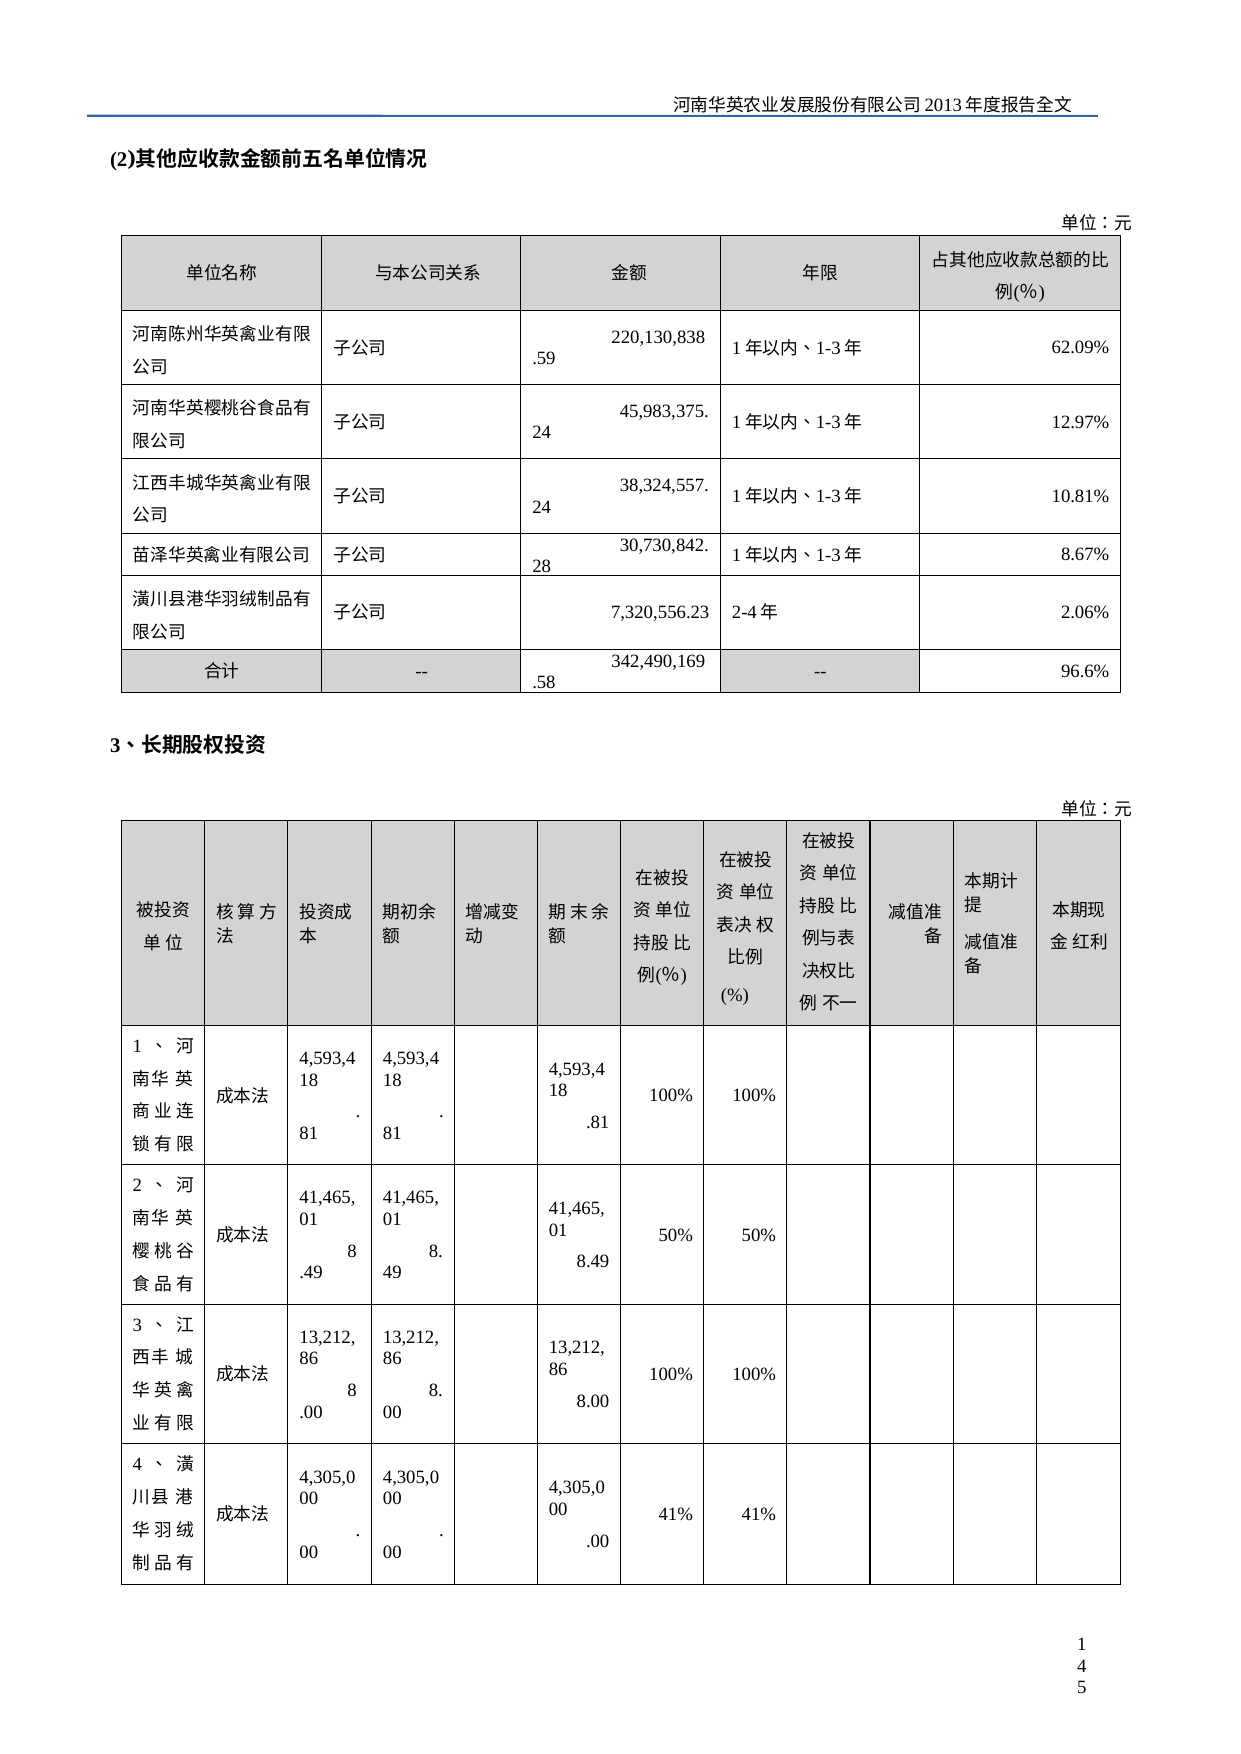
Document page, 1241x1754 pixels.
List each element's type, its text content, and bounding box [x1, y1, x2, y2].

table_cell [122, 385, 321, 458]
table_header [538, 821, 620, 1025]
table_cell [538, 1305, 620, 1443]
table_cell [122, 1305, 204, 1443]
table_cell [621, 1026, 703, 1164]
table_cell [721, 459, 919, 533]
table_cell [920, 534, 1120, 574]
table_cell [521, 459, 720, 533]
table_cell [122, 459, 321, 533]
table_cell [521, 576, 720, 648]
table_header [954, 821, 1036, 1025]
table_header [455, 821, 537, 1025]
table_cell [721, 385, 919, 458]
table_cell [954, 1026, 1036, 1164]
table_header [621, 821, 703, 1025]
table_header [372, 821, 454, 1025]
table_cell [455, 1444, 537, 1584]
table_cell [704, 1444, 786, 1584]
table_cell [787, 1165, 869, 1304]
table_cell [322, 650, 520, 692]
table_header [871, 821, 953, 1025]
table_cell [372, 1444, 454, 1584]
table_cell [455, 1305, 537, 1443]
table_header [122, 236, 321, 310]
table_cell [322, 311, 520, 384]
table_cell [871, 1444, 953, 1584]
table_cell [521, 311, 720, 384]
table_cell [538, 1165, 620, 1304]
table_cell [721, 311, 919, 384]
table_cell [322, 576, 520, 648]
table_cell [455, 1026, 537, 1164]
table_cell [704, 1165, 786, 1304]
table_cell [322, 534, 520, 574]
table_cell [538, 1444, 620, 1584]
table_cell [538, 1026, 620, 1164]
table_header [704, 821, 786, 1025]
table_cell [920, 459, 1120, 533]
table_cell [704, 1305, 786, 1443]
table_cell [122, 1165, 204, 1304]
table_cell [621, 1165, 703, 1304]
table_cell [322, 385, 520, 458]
text (2)其他应收款金额前五名单位情况 [110, 144, 1132, 173]
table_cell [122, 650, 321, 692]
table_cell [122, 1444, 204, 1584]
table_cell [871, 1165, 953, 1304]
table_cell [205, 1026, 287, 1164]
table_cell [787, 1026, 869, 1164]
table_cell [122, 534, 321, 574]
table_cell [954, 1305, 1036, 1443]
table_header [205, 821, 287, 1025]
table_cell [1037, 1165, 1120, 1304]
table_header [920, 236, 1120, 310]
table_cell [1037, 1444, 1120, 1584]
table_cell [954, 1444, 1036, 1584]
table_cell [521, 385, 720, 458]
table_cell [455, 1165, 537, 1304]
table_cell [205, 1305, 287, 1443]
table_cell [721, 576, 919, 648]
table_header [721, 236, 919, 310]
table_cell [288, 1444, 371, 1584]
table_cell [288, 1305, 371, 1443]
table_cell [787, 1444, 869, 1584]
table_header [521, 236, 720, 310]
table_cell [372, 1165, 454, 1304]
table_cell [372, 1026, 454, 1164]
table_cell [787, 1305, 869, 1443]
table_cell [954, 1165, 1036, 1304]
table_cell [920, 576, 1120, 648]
text 单位：元 [110, 796, 1132, 820]
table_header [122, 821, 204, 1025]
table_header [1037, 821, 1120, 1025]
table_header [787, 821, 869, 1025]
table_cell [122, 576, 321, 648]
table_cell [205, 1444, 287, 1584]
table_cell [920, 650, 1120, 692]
text 单位：元 [110, 211, 1132, 235]
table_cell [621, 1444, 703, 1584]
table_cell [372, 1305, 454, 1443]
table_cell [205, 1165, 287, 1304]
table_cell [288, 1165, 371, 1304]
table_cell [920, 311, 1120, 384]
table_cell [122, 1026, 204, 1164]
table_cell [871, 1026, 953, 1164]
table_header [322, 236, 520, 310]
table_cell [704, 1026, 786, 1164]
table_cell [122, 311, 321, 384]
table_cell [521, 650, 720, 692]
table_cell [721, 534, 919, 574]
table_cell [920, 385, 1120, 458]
text 3、长期股权投资 [110, 730, 1132, 758]
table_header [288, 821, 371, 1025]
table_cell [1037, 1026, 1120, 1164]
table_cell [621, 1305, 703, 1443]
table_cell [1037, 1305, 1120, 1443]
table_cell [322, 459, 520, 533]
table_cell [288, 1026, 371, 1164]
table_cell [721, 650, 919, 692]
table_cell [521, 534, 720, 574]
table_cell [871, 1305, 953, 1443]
